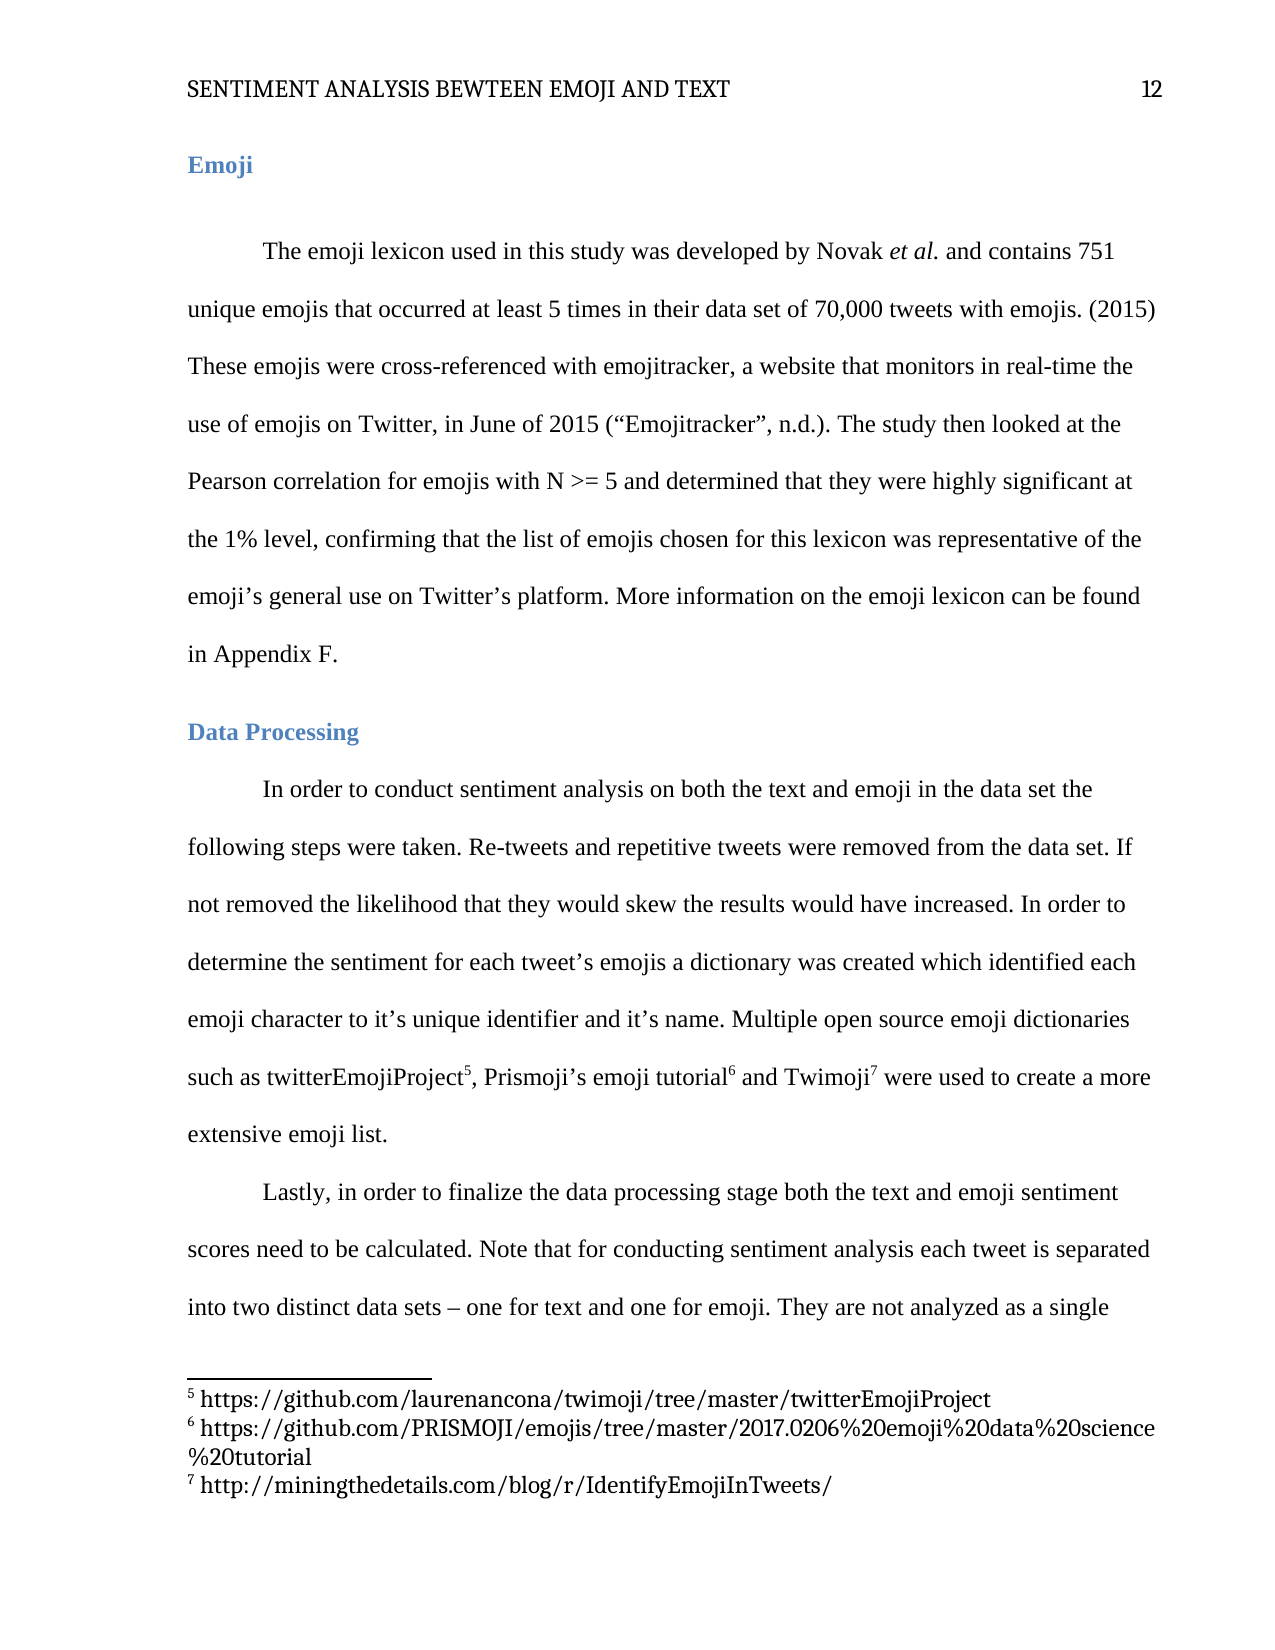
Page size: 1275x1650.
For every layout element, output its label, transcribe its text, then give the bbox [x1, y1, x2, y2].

text In order to conduct sentiment analysis on both the text and emoji in the data set the following steps were taken. Re-tweets and repetitive tweets were removed from the data set. If not removed the likelihood that they would skew the results would have increased. In order to determine the sentiment for each tweet’s emojis a dictionary was created which identified each emoji character to it’s unique identifier and it’s name. Multiple open source emoji dictionaries such as twitterEmojiProject, Prismoji’s emoji tutorial and Twimoji were used to create a more extensive emoji list. [187, 774, 1162, 1148]
subtitle Data Processing [187, 717, 1162, 746]
subtitle Emoji [187, 150, 1162, 179]
